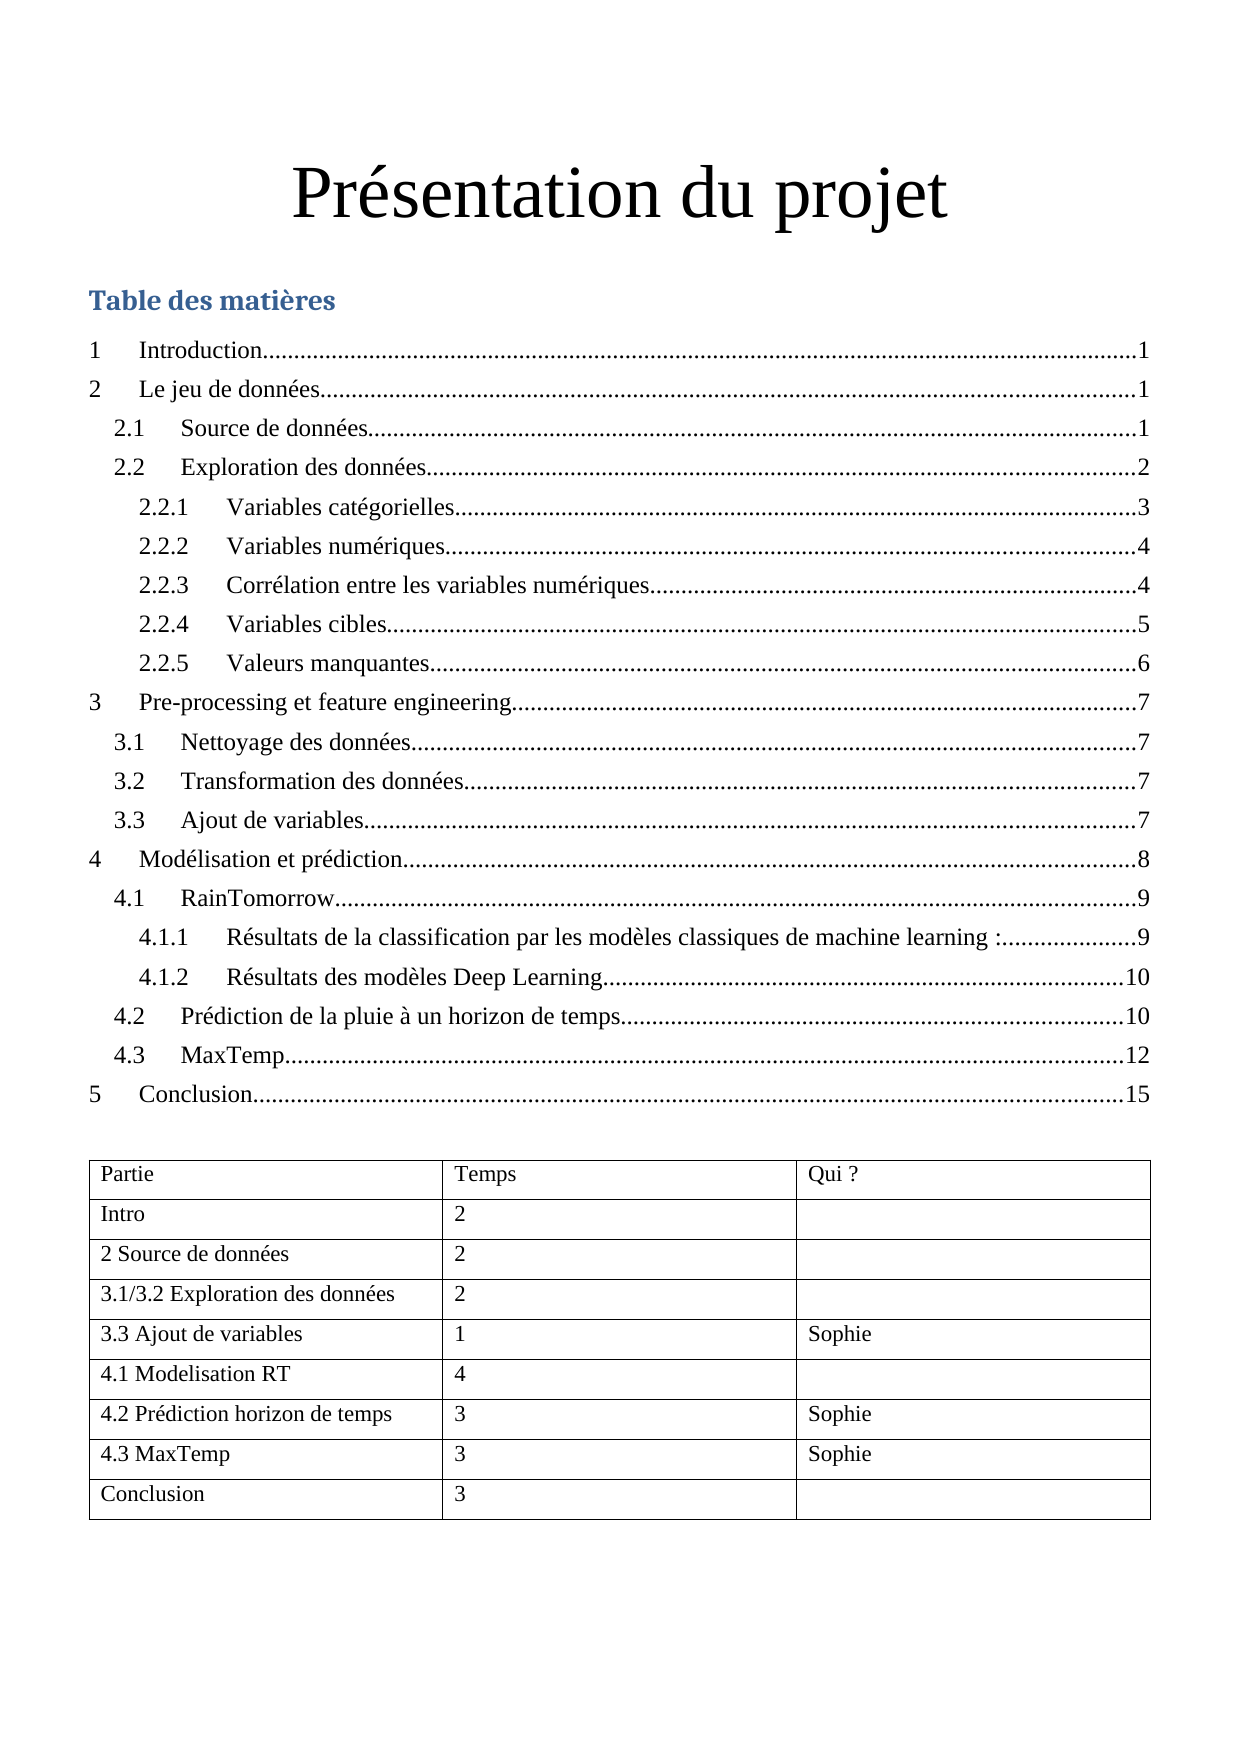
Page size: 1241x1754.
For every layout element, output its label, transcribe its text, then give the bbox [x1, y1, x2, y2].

table_header Partie [90, 1161, 442, 1199]
table_cell [797, 1200, 1150, 1239]
table_header Qui ? [797, 1161, 1150, 1199]
table_cell [797, 1280, 1150, 1319]
table_cell Conclusion [90, 1480, 442, 1518]
table_cell 3.3 Ajout de variables [90, 1320, 442, 1359]
table_cell 4.3 MaxTemp [90, 1440, 442, 1479]
table_cell [797, 1240, 1150, 1279]
table_cell [797, 1360, 1150, 1399]
table_cell 3.1/3.2 Exploration des données [90, 1280, 442, 1319]
table_cell Sophie [797, 1440, 1150, 1479]
table_cell Intro [90, 1200, 442, 1239]
table_cell 2 [443, 1200, 796, 1239]
table_cell Sophie [797, 1400, 1150, 1439]
table_cell 2 Source de données [90, 1240, 442, 1279]
table_cell 2 [443, 1240, 796, 1279]
table_cell 1 [443, 1320, 796, 1359]
table_cell Sophie [797, 1320, 1150, 1359]
table_header Temps [443, 1161, 796, 1199]
table_cell 4.1 Modelisation RT [90, 1360, 442, 1399]
table_cell 3 [443, 1440, 796, 1479]
table_cell 4.2 Prédiction horizon de temps [90, 1400, 442, 1439]
text Présentation du projet [89, 148, 1152, 234]
table_cell 3 [443, 1480, 796, 1518]
table_cell 3 [443, 1400, 796, 1439]
table_cell 2 [443, 1280, 796, 1319]
table_cell 4 [443, 1360, 796, 1399]
table_cell [797, 1480, 1150, 1518]
